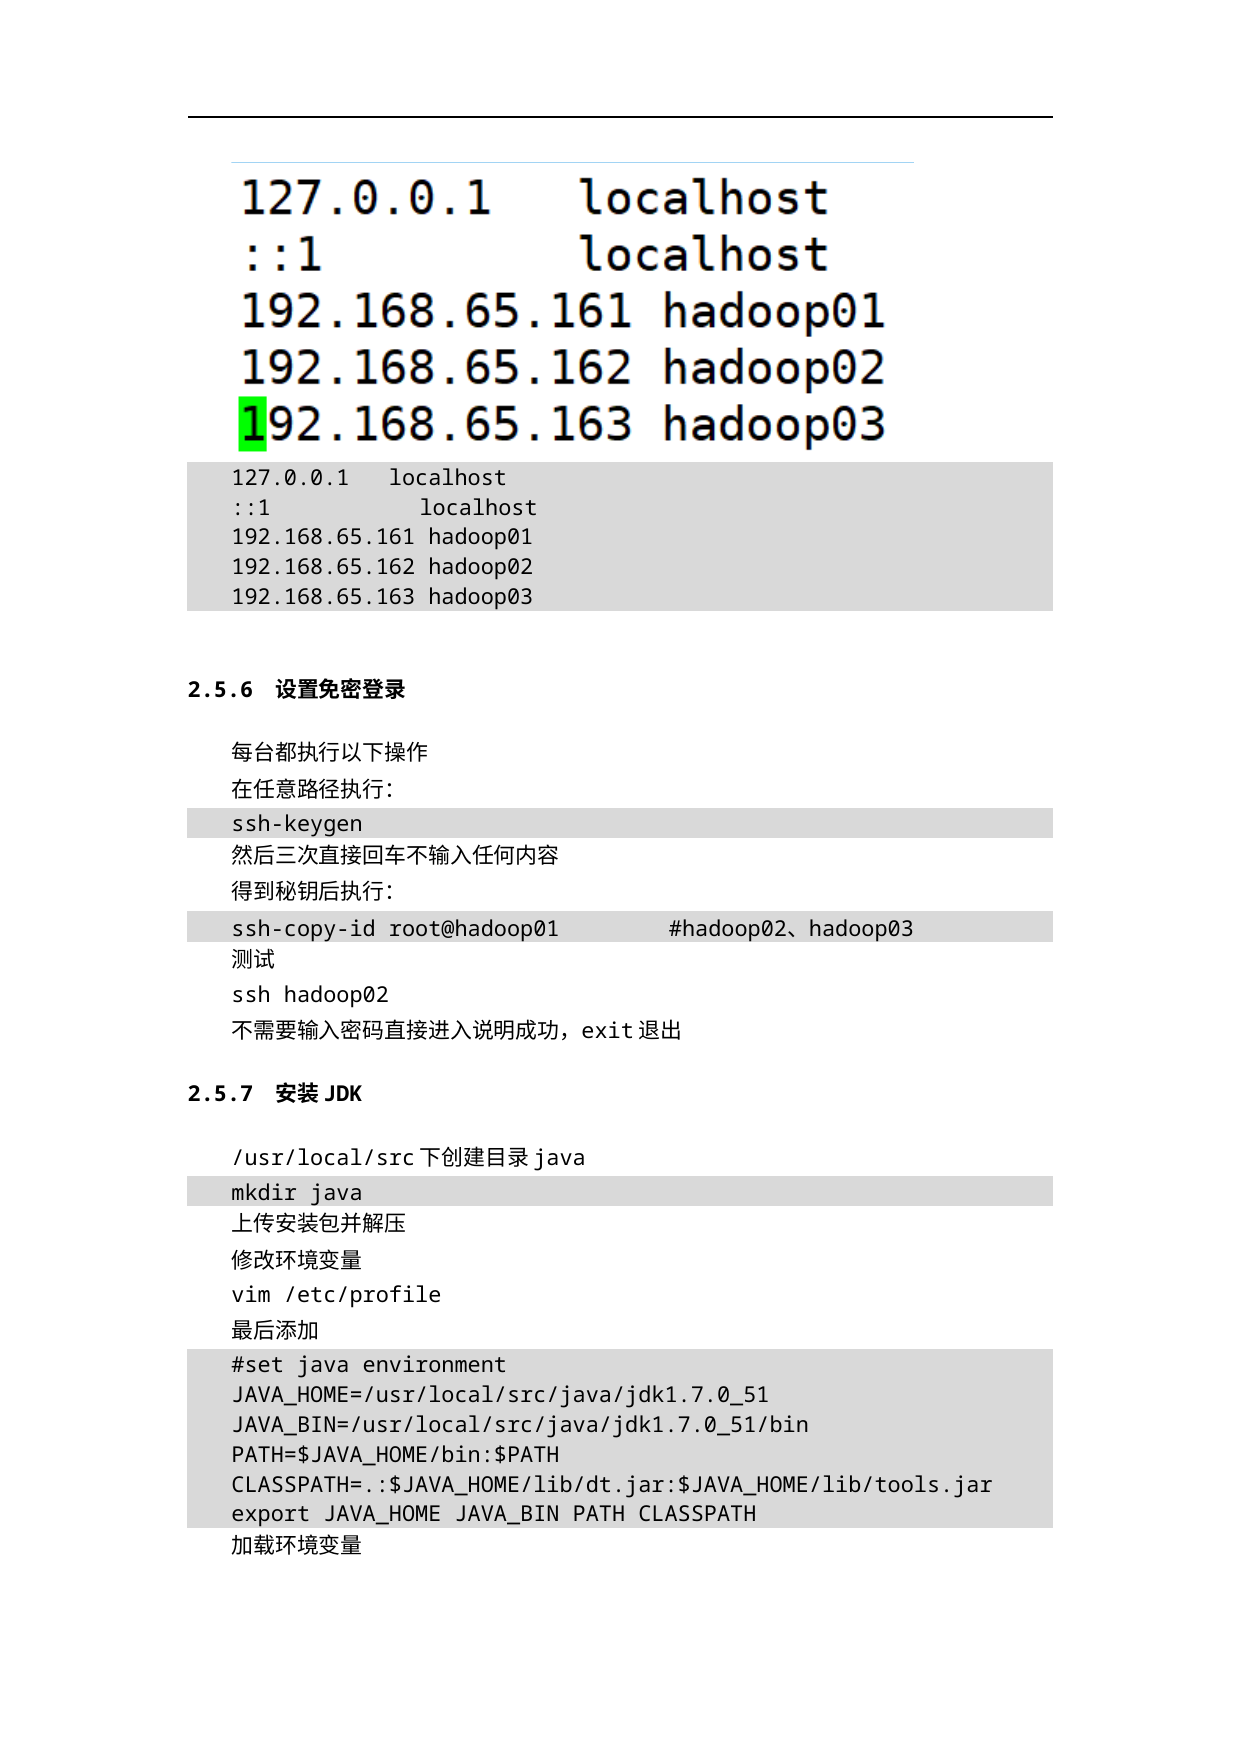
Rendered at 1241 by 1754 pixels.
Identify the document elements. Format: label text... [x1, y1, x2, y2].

text ssh hadoop02 [187, 979, 1053, 1008]
text vim /etc/profile [187, 1279, 1053, 1309]
text 每台都执行以下操作 [187, 735, 1053, 767]
text /usr/local/src下创建目录java [187, 1140, 1053, 1172]
text 上传安装包并解压 [187, 1206, 1053, 1238]
text 加载环境变量 [187, 1528, 1053, 1560]
text 192.168.65.162 hadoop02 [187, 551, 1053, 581]
text 不需要输入密码直接进入说明成功，exit退出 [187, 1013, 1053, 1045]
text #set java environment [187, 1349, 1053, 1379]
picture [231, 162, 914, 458]
text ssh-copy-id root@hadoop01 #hadoop02、hadoop03 [187, 911, 1053, 942]
text 在任意路径执行： [187, 772, 1053, 803]
text 192.168.65.161 hadoop01 [187, 521, 1053, 551]
text mkdir java [187, 1176, 1053, 1206]
text JAVA_HOME=/usr/local/src/java/jdk1.7.0_51 [187, 1379, 1053, 1409]
text 127.0.0.1 localhost [187, 462, 1053, 491]
text 192.168.65.163 hadoop03 [187, 581, 1053, 611]
text JAVA_BIN=/usr/local/src/java/jdk1.7.0_51/bin [187, 1409, 1053, 1439]
text CLASSPATH=.:$JAVA_HOME/lib/dt.jar:$JAVA_HOME/lib/tools.jar [187, 1469, 1053, 1498]
text PATH=$JAVA_HOME/bin:$PATH [187, 1439, 1053, 1469]
subtitle 安装JDK [187, 1076, 1053, 1108]
text export JAVA_HOME JAVA_BIN PATH CLASSPATH [187, 1498, 1053, 1528]
text 然后三次直接回车不输入任何内容 [187, 838, 1053, 869]
text 最后添加 [187, 1313, 1053, 1345]
text 测试 [187, 942, 1053, 974]
text 修改环境变量 [187, 1243, 1053, 1274]
subtitle 设置免密登录 [187, 672, 1053, 704]
text ssh-keygen [187, 808, 1053, 838]
text 得到秘钥后执行： [187, 874, 1053, 906]
text ::1 localhost [187, 491, 1053, 521]
